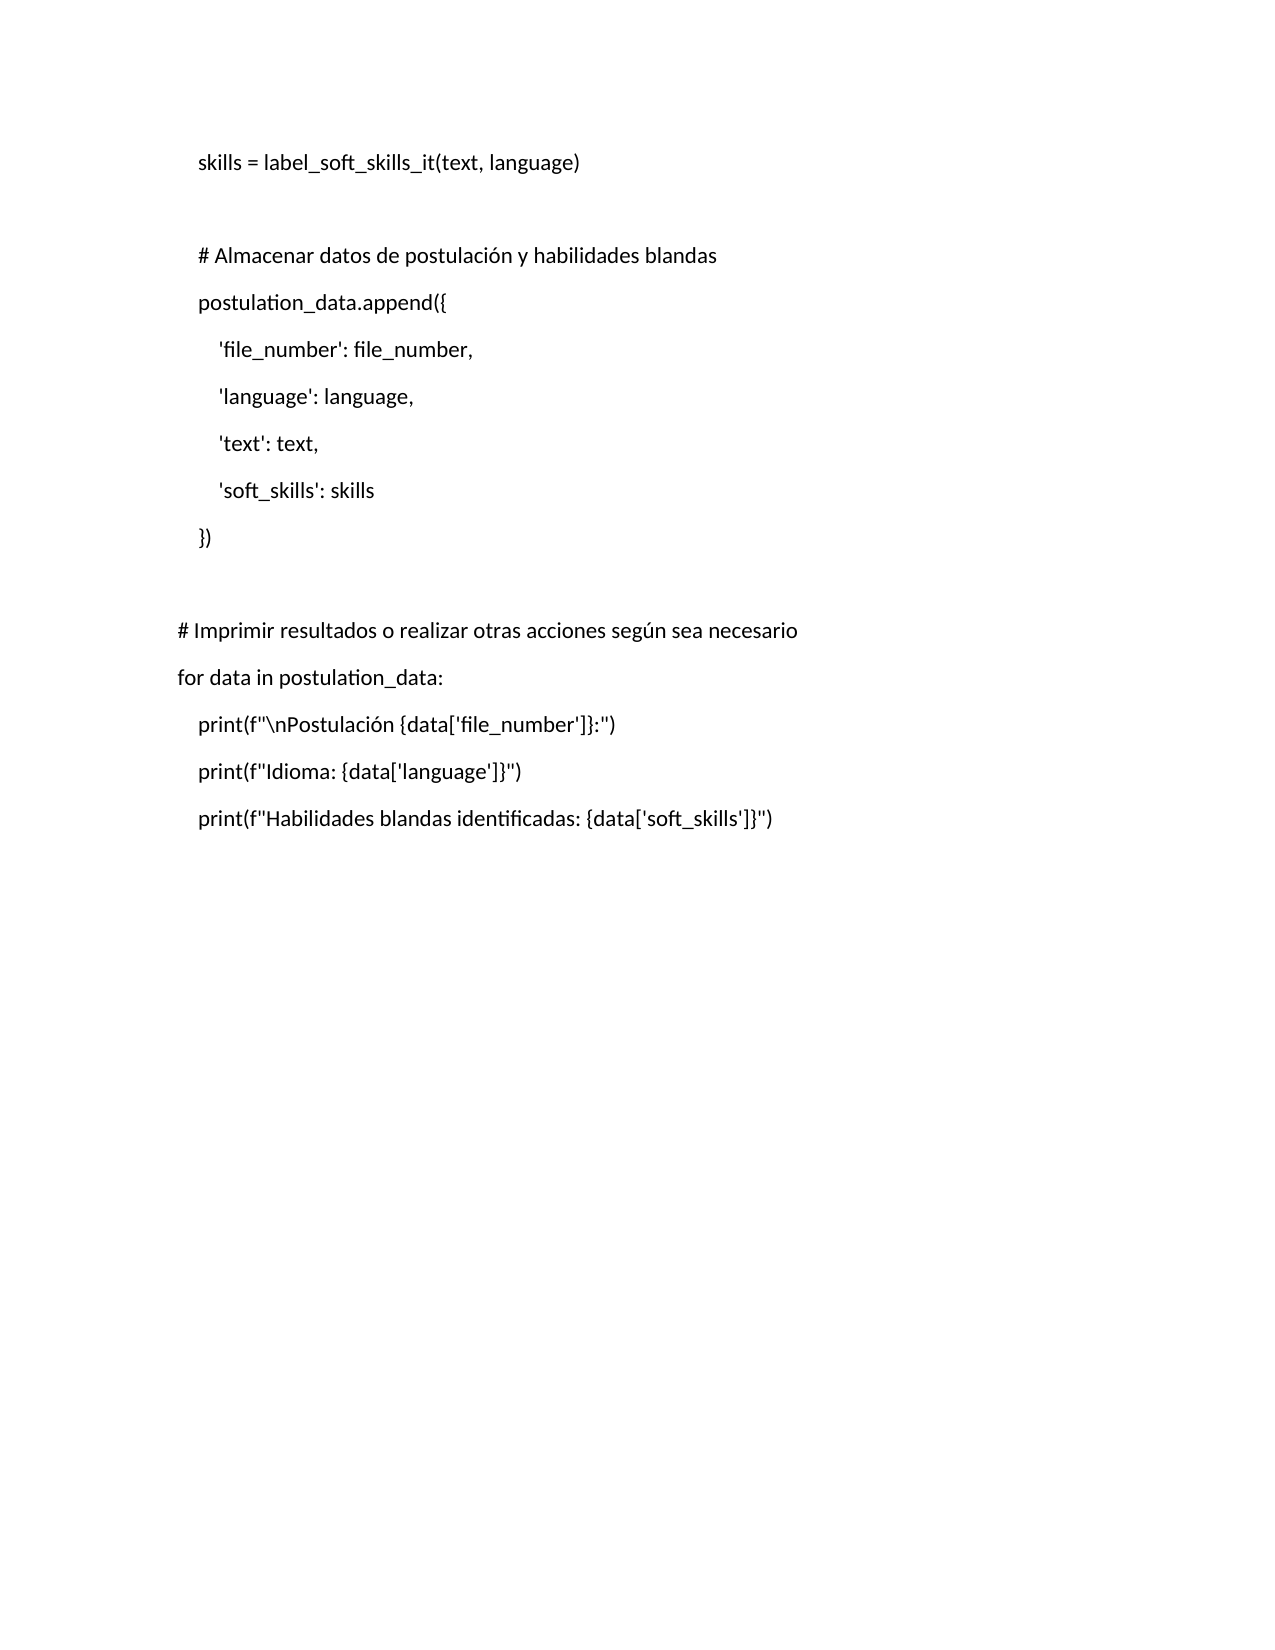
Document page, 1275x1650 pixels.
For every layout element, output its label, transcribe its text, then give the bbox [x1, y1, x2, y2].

text skills = label_soft_skills_it(text, language) [177, 148, 1098, 176]
text # Imprimir resultados o realizar otras acciones según sea necesario [177, 616, 1098, 644]
text print(f"Idioma: {data['language']}") [177, 757, 1098, 785]
text for data in postulation_data: [177, 663, 1098, 691]
text 'file_number': file_number, [177, 335, 1098, 363]
text postulation_data.append({ [177, 288, 1098, 316]
text print(f"Habilidades blandas identificadas: {data['soft_skills']}") [177, 804, 1098, 832]
text }) [177, 523, 1098, 551]
text 'text': text, [177, 429, 1098, 457]
text # Almacenar datos de postulación y habilidades blandas [177, 241, 1098, 269]
text print(f"\nPostulación {data['file_number']}:") [177, 710, 1098, 738]
text 'soft_skills': skills [177, 476, 1098, 504]
text 'language': language, [177, 382, 1098, 410]
